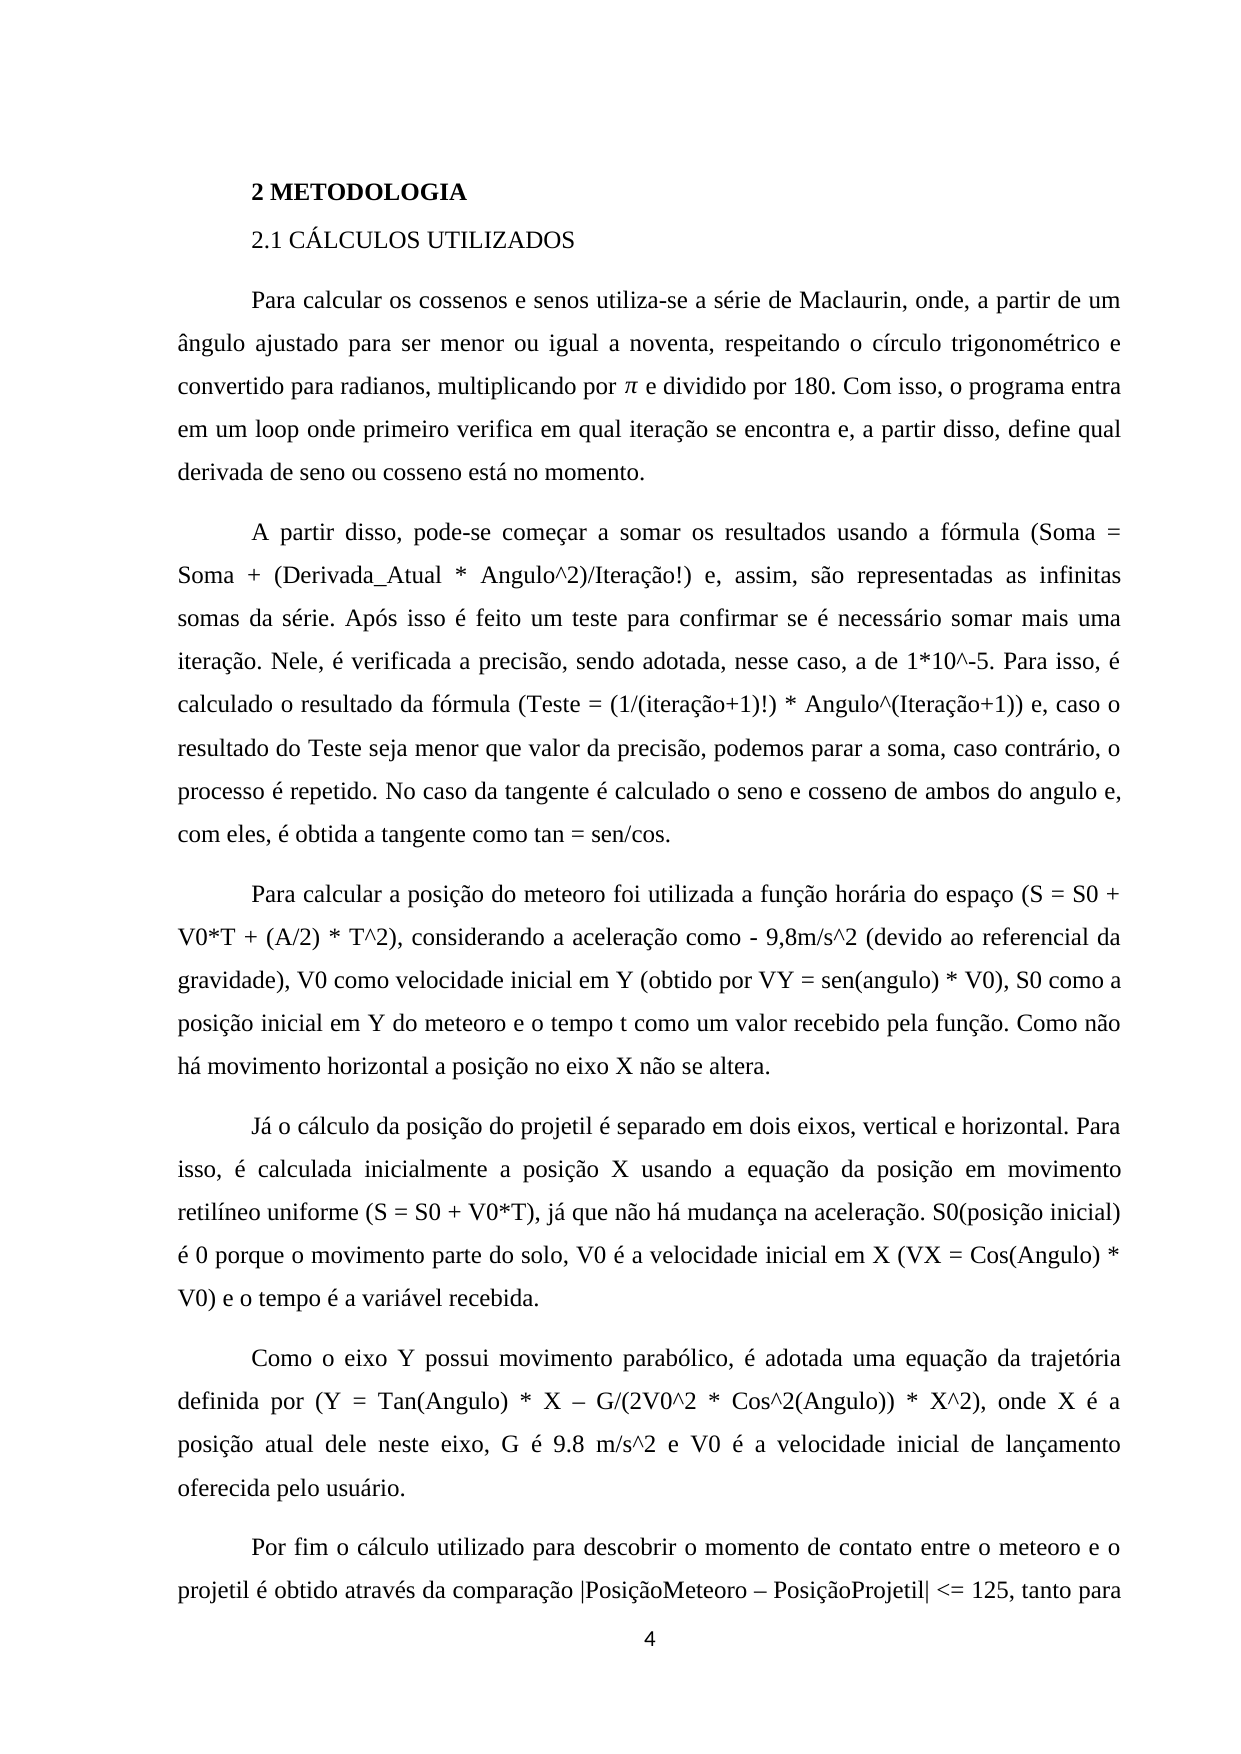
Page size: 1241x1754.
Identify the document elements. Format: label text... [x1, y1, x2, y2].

text Já o cálculo da posição do projetil é separado em dois eixos, vertical e horizontal. Para isso, é calculada inicialmente a posição X usando a equação da posição em movimento retilíneo uniforme (S = S0 + V0*T), já que não há mudança na aceleração. S0(posição inicial) é 0 porque o movimento parte do solo, V0 é a velocidade inicial em X (VX = Cos(Angulo) * V0) e o tempo é a variável recebida. [177, 1111, 1122, 1312]
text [177, 1532, 1122, 1604]
text A partir disso, pode-se começar a somar os resultados usando a fórmula (Soma = Soma + (Derivada_Atual * Angulo^2)/Iteração!) e, assim, são representadas as infinitas somas da série. Após isso é feito um teste para confirmar se é necessário somar mais uma iteração. Nele, é verificada a precisão, sendo adotada, nesse caso, a de 1*10^-5. Para isso, é calculado o resultado da fórmula (Teste = (1/(iteração+1)!) * Angulo^(Iteração+1)) e, caso o resultado do Teste seja menor que valor da precisão, podemos parar a soma, caso contrário, o processo é repetido. No caso da tangente é calculado o seno e cosseno de ambos do angulo e, com eles, é obtida a tangente como tan = sen/cos. [177, 517, 1122, 848]
text 2 METODOLOGIA [177, 177, 1122, 206]
text Para calcular os cossenos e senos utiliza-se a série de Maclaurin, onde, a partir de um ângulo ajustado para ser menor ou igual a noventa, respeitando o círculo trigonométrico e convertido para radianos, multiplicando por e dividido por 180. Com isso, o programa entra em um loop onde primeiro verifica em qual iteração se encontra e, a partir disso, define qual derivada de seno ou cosseno está no momento. [177, 285, 1122, 486]
text Para calcular a posição do meteoro foi utilizada a função horária do espaço (S = S0 + V0*T + (A/2) * T^2), considerando a aceleração como - 9,8m/s^2 (devido ao referencial da gravidade), V0 como velocidade inicial em Y (obtido por VY = sen(angulo) * V0), S0 como a posição inicial em Y do meteoro e o tempo t como um valor recebido pela função. Como não há movimento horizontal a posição no eixo X não se altera. [177, 879, 1122, 1080]
text 2.1 CÁLCULOS UTILIZADOS [177, 225, 1122, 254]
text Como o eixo Y possui movimento parabólico, é adotada uma equação da trajetória definida por (Y = Tan(Angulo) * X – G/(2V0^2 * Cos^2(Angulo)) * X^2), onde X é a posição atual dele neste eixo, G é 9.8 m/s^2 e V0 é a velocidade inicial de lançamento oferecida pelo usuário. [177, 1343, 1122, 1501]
